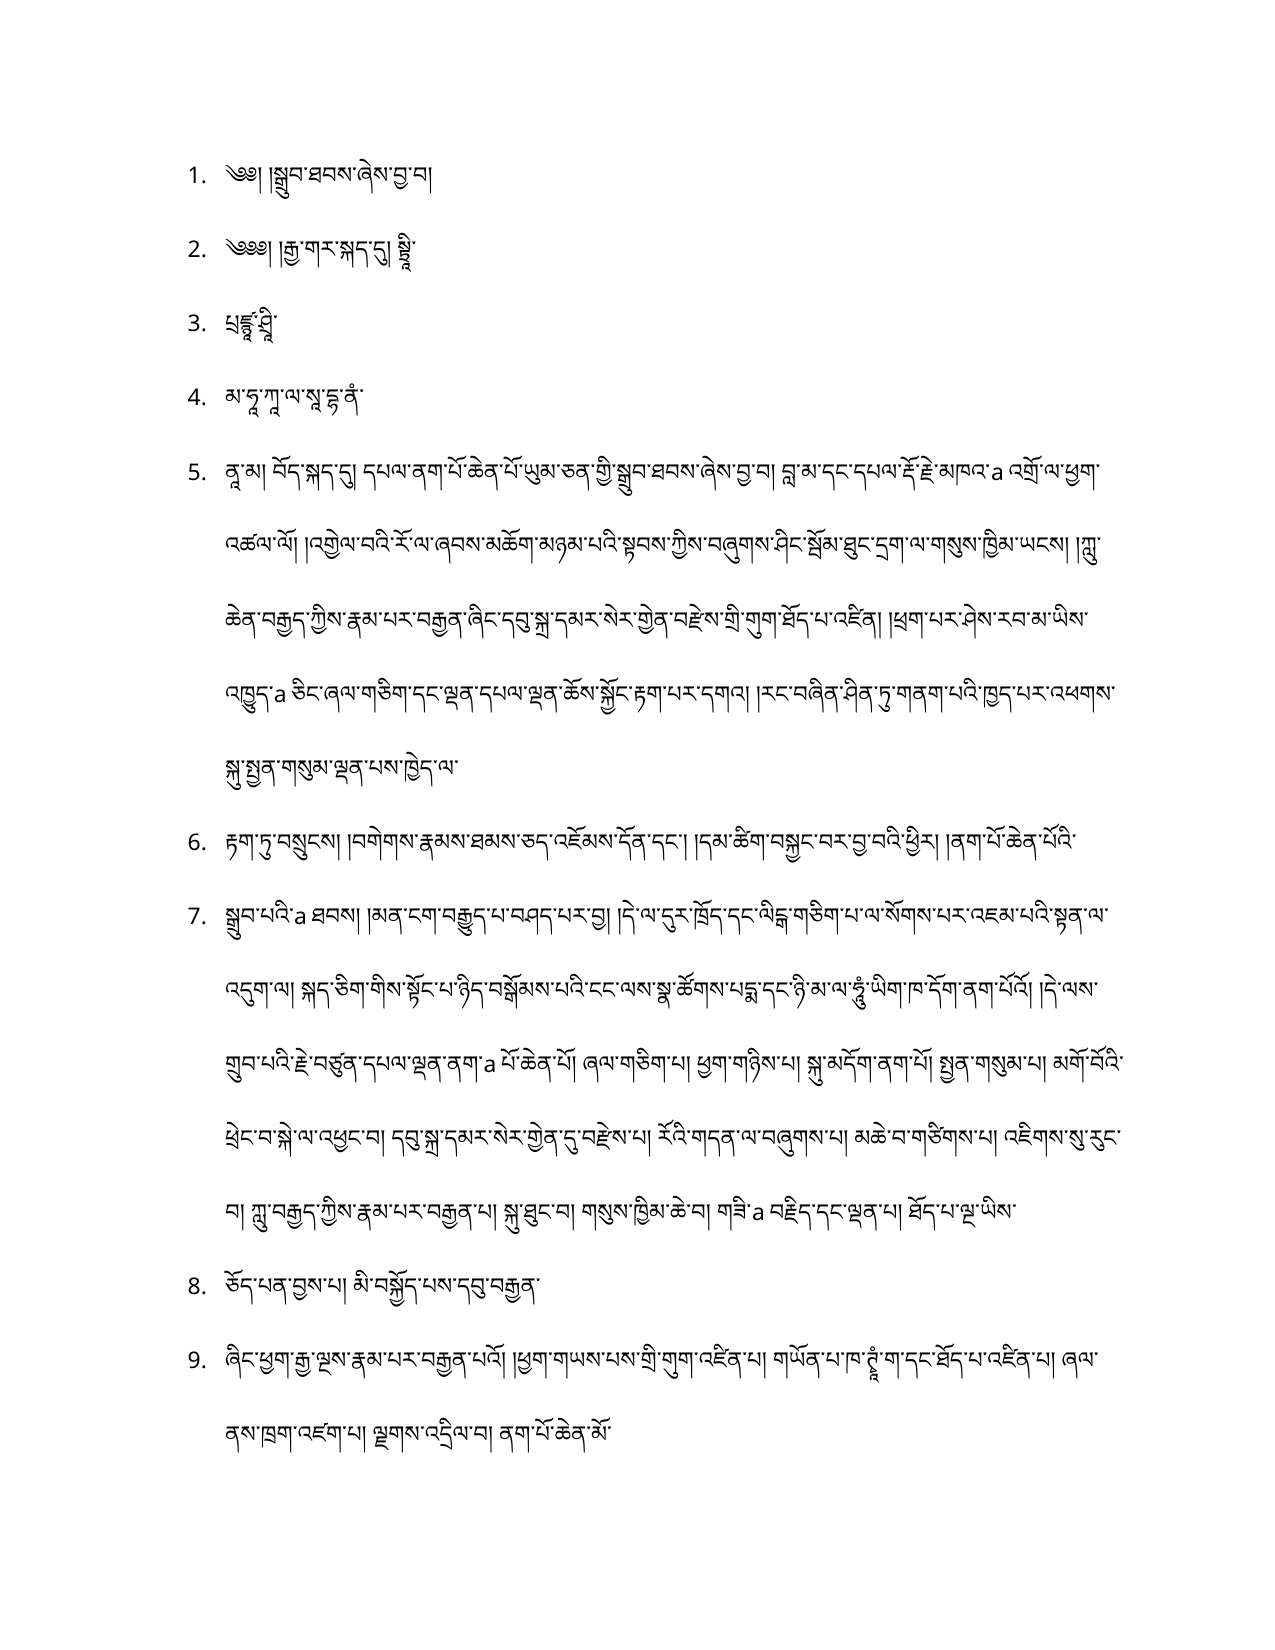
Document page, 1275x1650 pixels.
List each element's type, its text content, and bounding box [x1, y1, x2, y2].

list ༄༅༅། །རྒྱ་གར་སྐད་དུ། སྟྲཱི་ [187, 224, 1125, 288]
list པྲཛྙཱ་ཤྲཱི་ [187, 298, 1125, 363]
list སྒྲུབ་པའི་aཐབས། །མན་ངག་བརྒྱུད་པ་བཤད་པར་བྱ། །དེ་ལ་དུར་ཁྲོད་དང་ལིངྒ་གཅིག་པ་ལ་སོགས་པར་འཇམ་པའི་སྟན་ལ་འདུག་ལ། སྐད་ཅིག་གིས་སྟོང་པ་ཉིད་བསྒོམས་པའི་ངང་ལས་སྣ་ཚོགས་པདྨ་དང་ཉི་མ་ལ་ཧཱུཾ་ཡིག་ཁ་དོག་ནག་པོའོ། །དེ་ལས་གྲུབ་པའི་རྗེ་བཙུན་དཔལ་ལྡན་ནག་aཔོ་ཆེན་པོ། ཞལ་གཅིག་པ། ཕྱག་གཉིས་པ། སྐུ་མདོག་ནག་པོ། སྤྱན་གསུམ་པ། མགོ་བོའི་ཕྲེང་བ་སྐེ་ལ་འཕྱང་བ། དབུ་སྐྲ་དམར་སེར་གྱེན་དུ་བརྫེས་པ། རོའི་གདན་ལ་བཞུགས་པ། མཆེ་བ་གཙིགས་པ། འཇིགས་སུ་རུང་བ། ཀླུ་བརྒྱད་ཀྱིས་རྣམ་པར་བརྒྱན་པ། སྐུ་ཐུང་བ། གསུས་ཁྱིམ་ཆེ་བ། གཟི་aབརྗིད་དང་ལྡན་པ། ཐོད་པ་ལྔ་ཡིས་ [187, 891, 1125, 1251]
list རྟག་ཏུ་བསྲུངས། །བགེགས་རྣམས་ཐམས་ཅད་འཇོམས་དོན་དང༌། །དམ་ཚིག་བསྐྱང་བར་བྱ་བའི་ཕྱིར། །ནག་པོ་ཆེན་པོའི་ [187, 817, 1125, 881]
list ཅོད་པན་བྱས་པ། མི་བསྐྱོད་པས་དབུ་བརྒྱན་ [187, 1261, 1125, 1325]
list མ་ཧཱ་ཀཱ་ལ་སཱ་དྷ་ནཾ་ [187, 372, 1125, 437]
list ཞིང་ཕྱག་རྒྱ་ལྔས་རྣམ་པར་བརྒྱན་པའོ། །ཕྱག་གཡས་པས་གྲི་གུག་འཛིན་པ། གཡོན་པ་ཁ་ཊྭཱཾ་ག་དང་ཐོད་པ་འཛིན་པ། ཞལ་ནས་ཁྲག་འཛག་པ། ལྗགས་འདྲིལ་བ། ནག་པོ་ཆེན་མོ་ [187, 1335, 1125, 1473]
list ༄༅། །སྒྲུབ་ཐབས་ཞེས་བྱ་བ། [187, 150, 1125, 214]
list ནཱ་མ། བོད་སྐད་དུ། དཔལ་ནག་པོ་ཆེན་པོ་ཡུམ་ཅན་གྱི་སྒྲུབ་ཐབས་ཞེས་བྱ་བ། བླ་མ་དང་དཔལ་རྡོ་རྗེ་མཁའ་aའགྲོ་ལ་ཕྱག་འཚལ་ལོ། །འགྱེལ་བའི་རོ་ལ་ཞབས་མཆོག་མཉམ་པའི་སྟབས་ཀྱིས་བཞུགས་ཤིང་སྦོམ་ཐུང་དྲག་ལ་གསུས་ཁྱིམ་ཡངས། །ཀླུ་ཆེན་བརྒྱད་ཀྱིས་རྣམ་པར་བརྒྱན་ཞིང་དབུ་སྐྲ་དམར་སེར་གྱེན་བརྫེས་གྲི་གུག་ཐོད་པ་འཛིན། །ཕྲག་པར་ཤེས་རབ་མ་ཡིས་འཁྱུད་aཅིང་ཞལ་གཅིག་དང་ལྡན་དཔལ་ལྡན་ཆོས་སྐྱོང་རྟག་པར་དགའ། །རང་བཞིན་ཤིན་ཏུ་གནག་པའི་ཁྱད་པར་འཕགས་སྐུ་སྤྱན་གསུམ་ལྡན་པས་ཁྱེད་ལ་ [187, 446, 1125, 807]
